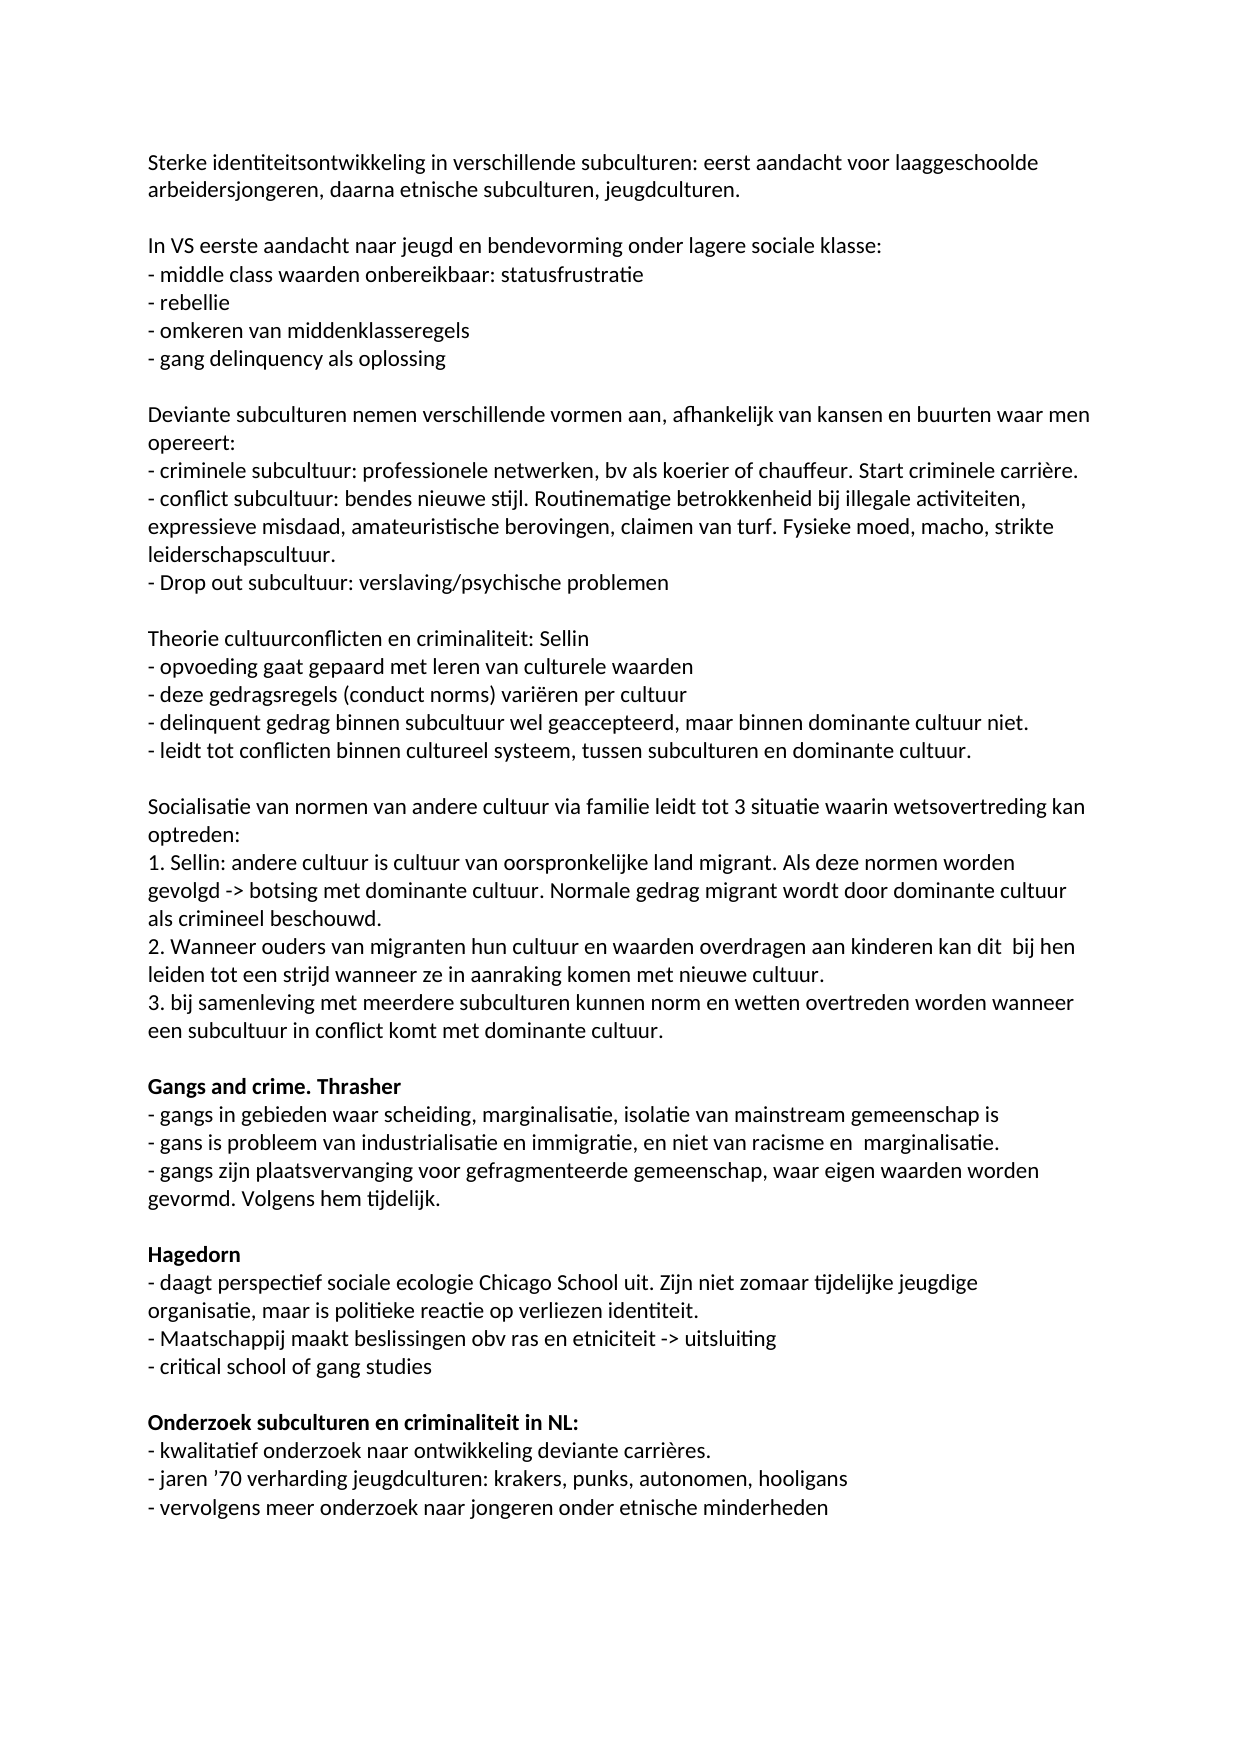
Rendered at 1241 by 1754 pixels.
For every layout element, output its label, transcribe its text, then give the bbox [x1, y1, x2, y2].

text - gangs in gebieden waar scheiding, marginalisatie, isolatie van mainstream gemeenschap is [148, 1100, 1093, 1128]
text Gangs and crime. Thrasher [148, 1072, 1093, 1100]
text - omkeren van middenklasseregels [148, 316, 1093, 344]
text Theorie cultuurconflicten en criminaliteit: Sellin [148, 624, 1093, 652]
text - rebellie [148, 288, 1093, 316]
text - leidt tot conflicten binnen cultureel systeem, tussen subculturen en dominante cultuur. [148, 736, 1093, 764]
text - daagt perspectief sociale ecologie Chicago School uit. Zijn niet zomaar tijdelijke jeugdige organisatie, maar is politieke reactie op verliezen identiteit. [148, 1268, 1093, 1324]
text - criminele subcultuur: professionele netwerken, bv als koerier of chauffeur. Start criminele carrière. [148, 456, 1093, 484]
text - gangs zijn plaatsvervanging voor gefragmenteerde gemeenschap, waar eigen waarden worden gevormd. Volgens hem tijdelijk. [148, 1156, 1093, 1212]
text Onderzoek subculturen en criminaliteit in NL: [148, 1408, 1093, 1437]
text - Drop out subcultuur: verslaving/psychische problemen [148, 568, 1093, 596]
text - middle class waarden onbereikbaar: statusfrustratie [148, 260, 1093, 288]
text - opvoeding gaat gepaard met leren van culturele waarden [148, 652, 1093, 680]
text Hagedorn [148, 1240, 1093, 1268]
text - delinquent gedrag binnen subcultuur wel geaccepteerd, maar binnen dominante cultuur niet. [148, 708, 1093, 736]
text Sterke identiteitsontwikkeling in verschillende subculturen: eerst aandacht voor laaggeschoolde arbeidersjongeren, daarna etnische subculturen, jeugdculturen. [148, 148, 1093, 204]
text - Maatschappij maakt beslissingen obv ras en etniciteit -> uitsluiting [148, 1324, 1093, 1352]
text 3. bij samenleving met meerdere subculturen kunnen norm en wetten overtreden worden wanneer een subcultuur in conflict komt met dominante cultuur. [148, 988, 1093, 1044]
text - conflict subcultuur: bendes nieuwe stijl. Routinematige betrokkenheid bij illegale activiteiten, expressieve misdaad, amateuristische berovingen, claimen van turf. Fysieke moed, macho, strikte leiderschapscultuur. [148, 484, 1093, 568]
text Socialisatie van normen van andere cultuur via familie leidt tot 3 situatie waarin wetsovertreding kan optreden: [148, 792, 1093, 848]
text - gang delinquency als oplossing [148, 344, 1093, 372]
text 2. Wanneer ouders van migranten hun cultuur en waarden overdragen aan kinderen kan dit bij hen leiden tot een strijd wanneer ze in aanraking komen met nieuwe cultuur. [148, 932, 1093, 988]
text - gans is probleem van industrialisatie en immigratie, en niet van racisme en marginalisatie. [148, 1128, 1093, 1156]
text - kwalitatief onderzoek naar ontwikkeling deviante carrières. [148, 1437, 1093, 1464]
text - jaren ’70 verharding jeugdculturen: krakers, punks, autonomen, hooligans [148, 1464, 1093, 1493]
text - vervolgens meer onderzoek naar jongeren onder etnische minderheden [148, 1493, 1093, 1521]
text - deze gedragsregels (conduct norms) variëren per cultuur [148, 680, 1093, 708]
text In VS eerste aandacht naar jeugd en bendevorming onder lagere sociale klasse: [148, 232, 1093, 260]
text 1. Sellin: andere cultuur is cultuur van oorspronkelijke land migrant. Als deze normen worden gevolgd -> botsing met dominante cultuur. Normale gedrag migrant wordt door dominante cultuur als crimineel beschouwd. [148, 848, 1093, 932]
text - critical school of gang studies [148, 1352, 1093, 1381]
text Deviante subculturen nemen verschillende vormen aan, afhankelijk van kansen en buurten waar men opereert: [148, 400, 1093, 456]
